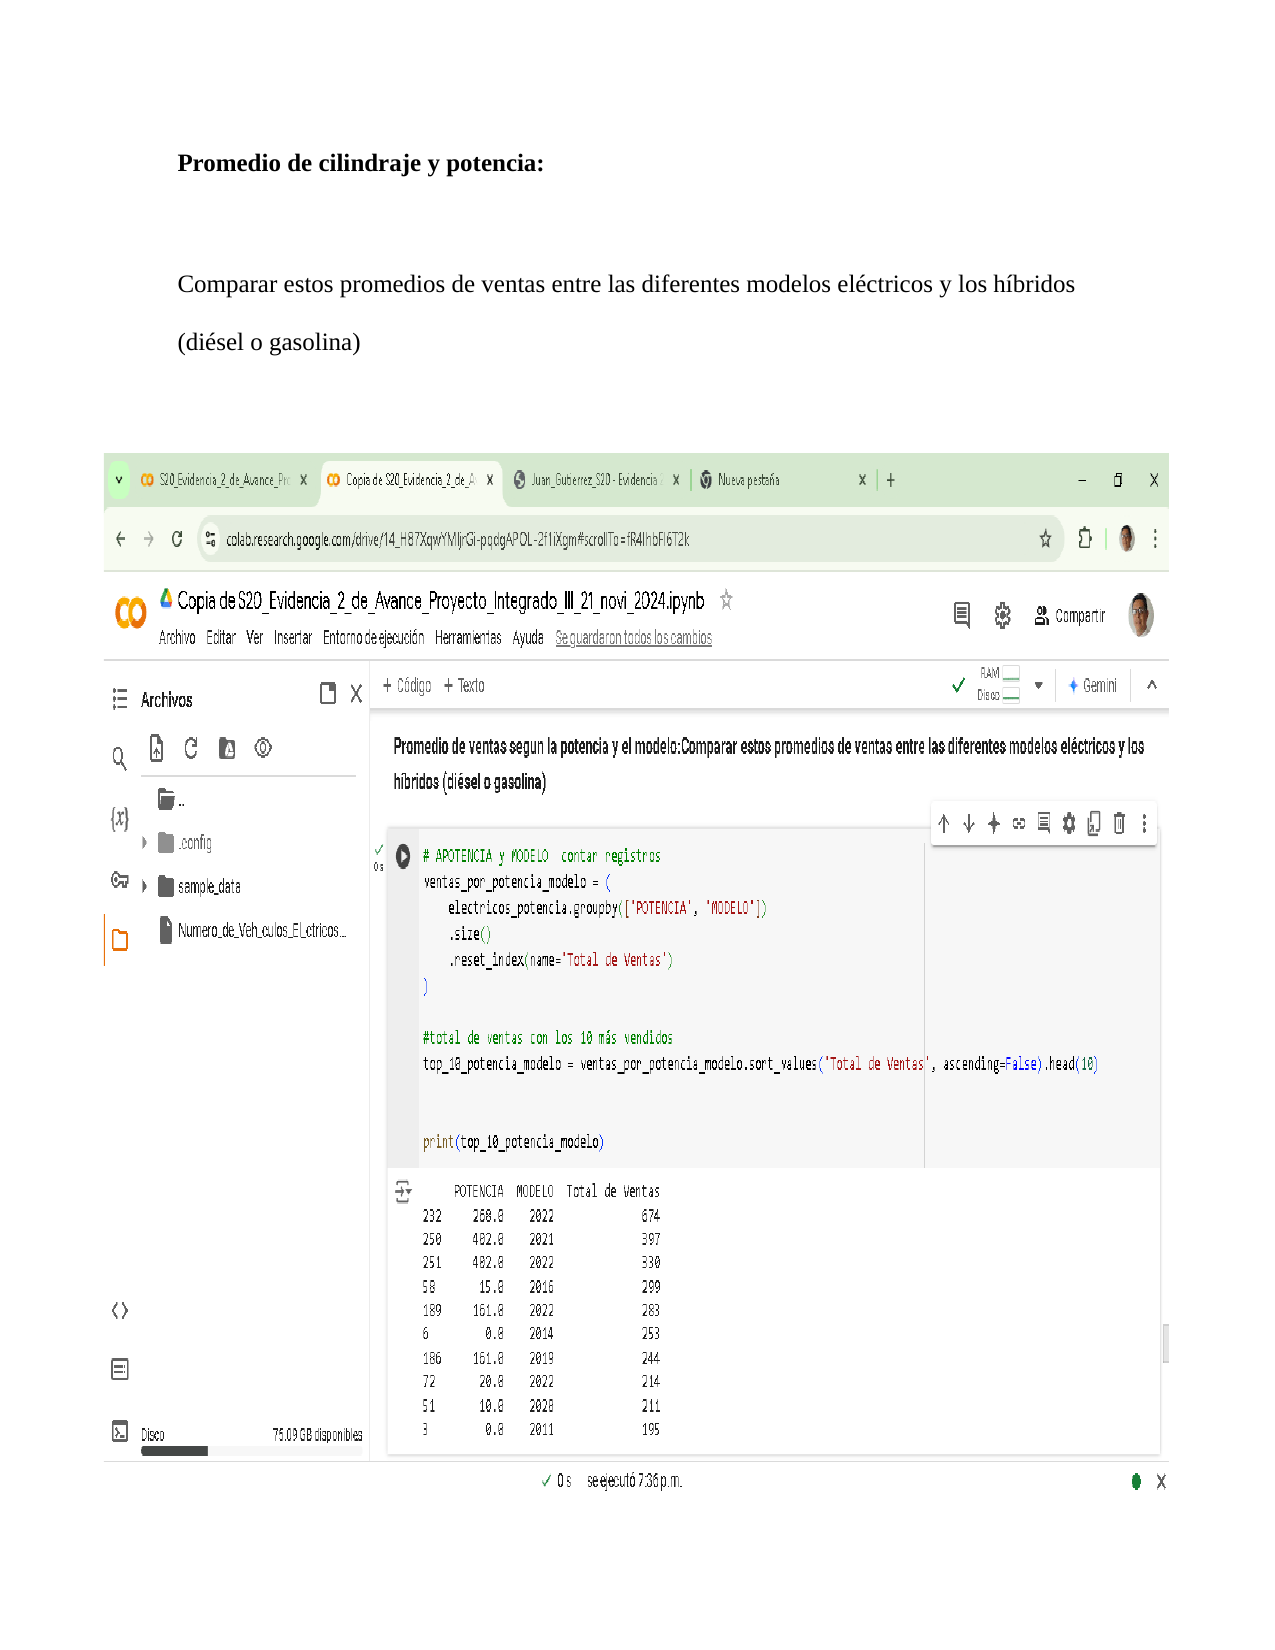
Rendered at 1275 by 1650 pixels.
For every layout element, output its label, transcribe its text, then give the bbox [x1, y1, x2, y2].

text Promedio de cilindraje y potencia: [177, 148, 1098, 176]
text Comparar estos promedios de ventas entre las diferentes modelos eléctricos y los híbridos (diésel o gasolina) [177, 269, 1098, 356]
picture [103, 453, 1170, 1500]
